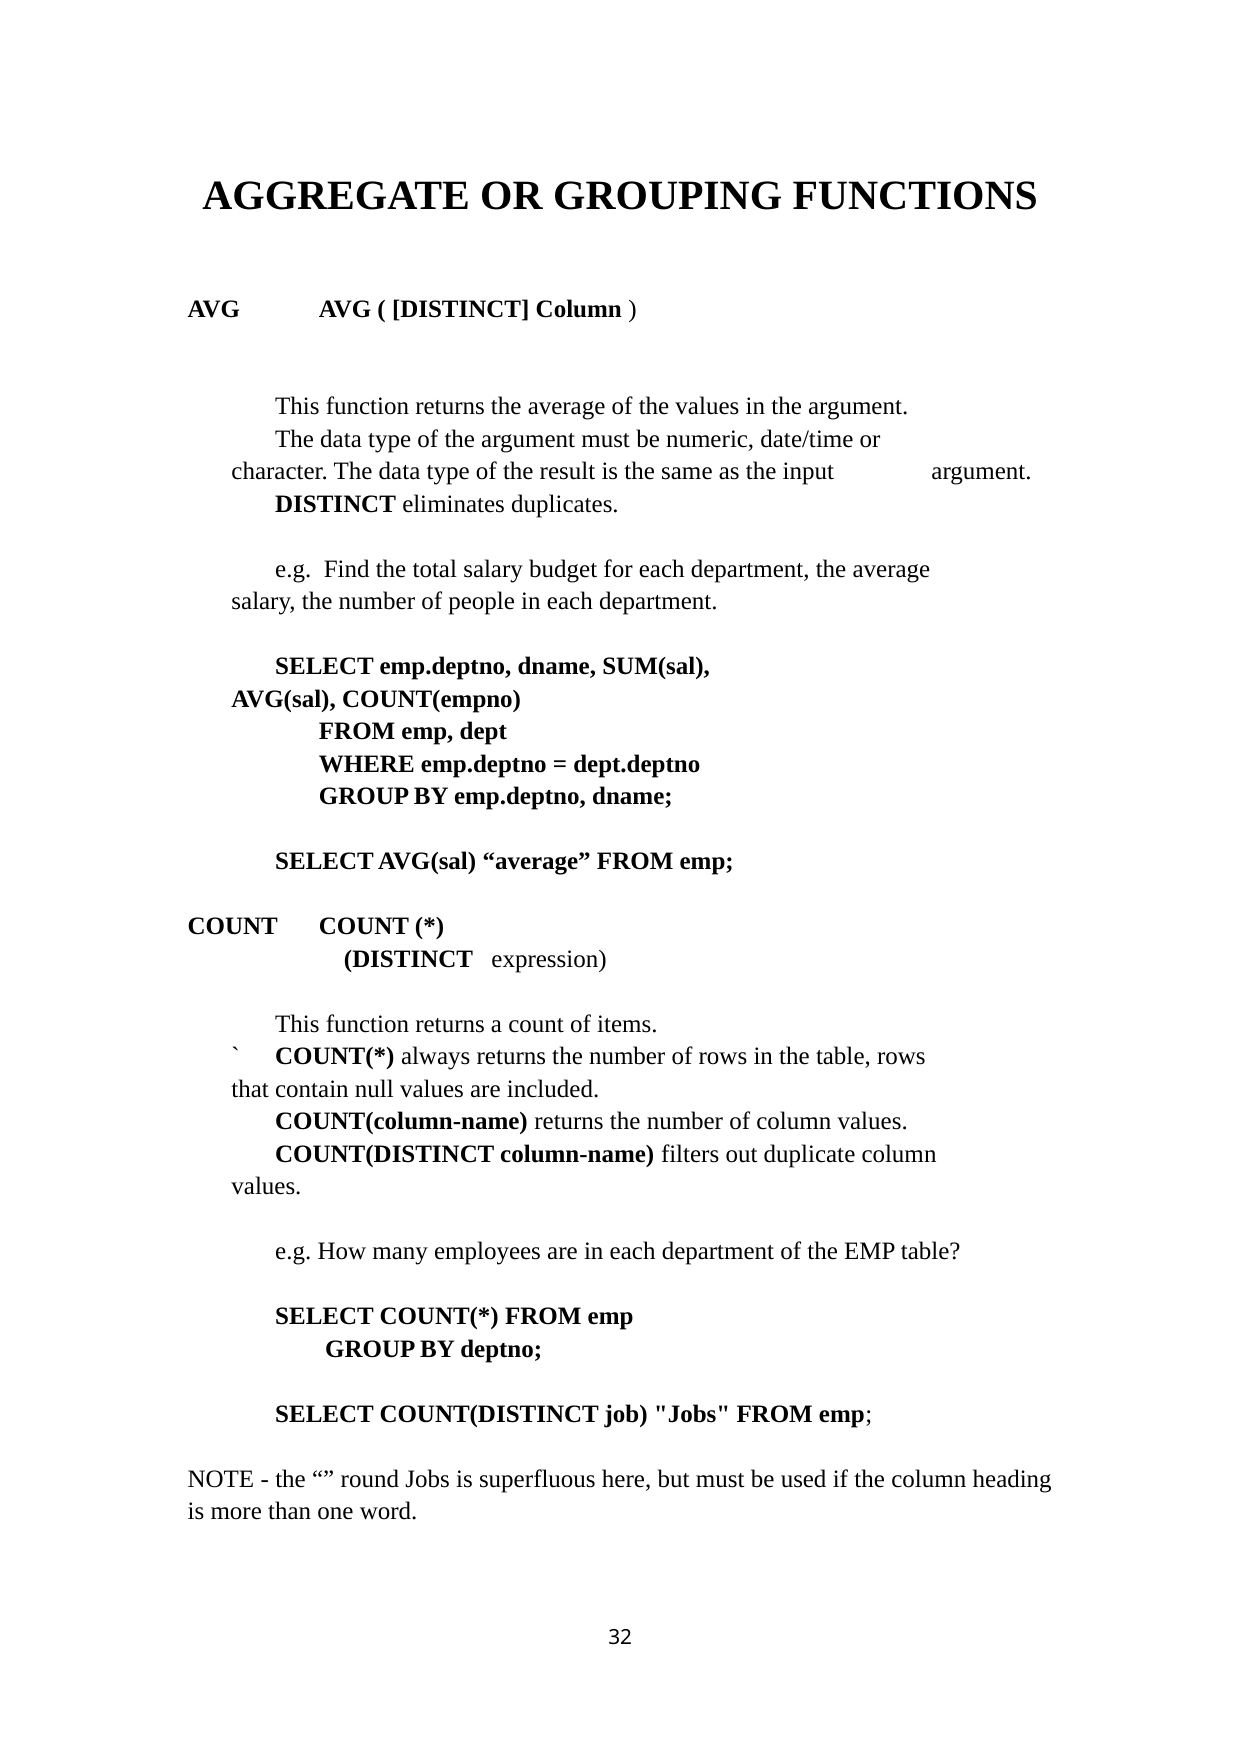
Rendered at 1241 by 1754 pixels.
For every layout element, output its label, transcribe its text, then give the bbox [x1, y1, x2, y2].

text SELECT emp.deptno, dname, SUM(sal), AVG(sal), COUNT(empno) [187, 649, 1053, 714]
text COUNT(column-name) returns the number of column values. [187, 1104, 1053, 1137]
text This function returns a count of items. [187, 1007, 1053, 1039]
text e.g. How many employees are in each department of the EMP table? [187, 1234, 1053, 1267]
text ` COUNT(*) always returns the number of rows in the table, rows that contain null values are included. [187, 1039, 1053, 1104]
text SELECT AVG(sal) “average” FROM emp; [187, 844, 1053, 877]
text COUNT(DISTINCT column-name) filters out duplicate column values. [187, 1137, 1053, 1202]
text The data type of the argument must be numeric, date/time or character. The data type of the result is the same as the input argument. [187, 422, 1053, 487]
text FROM emp, dept [187, 714, 1053, 747]
text GROUP BY deptno; [187, 1332, 1053, 1364]
text AGGREGATE OR GROUPING FUNCTIONS [187, 162, 1053, 227]
text This function returns the average of the values in the argument. [187, 389, 1053, 422]
text (DISTINCT expression) [187, 942, 1053, 974]
text SELECT COUNT(*) FROM emp [187, 1299, 1053, 1332]
text SELECT COUNT(DISTINCT job) "Jobs" FROM emp; [187, 1397, 1053, 1429]
text DISTINCT eliminates duplicates. [187, 487, 1053, 519]
text NOTE - the “” round Jobs is superfluous here, but must be used if the column heading is more than one word. [187, 1462, 1053, 1527]
text WHERE emp.deptno = dept.deptno [187, 747, 1053, 779]
text GROUP BY emp.deptno, dname; [187, 779, 1053, 812]
text e.g. Find the total salary budget for each department, the average salary, the number of people in each department. [187, 552, 1053, 617]
text AVG AVG ( [DISTINCT] Column ) [187, 292, 1053, 324]
text COUNT COUNT (*) [187, 909, 1053, 942]
